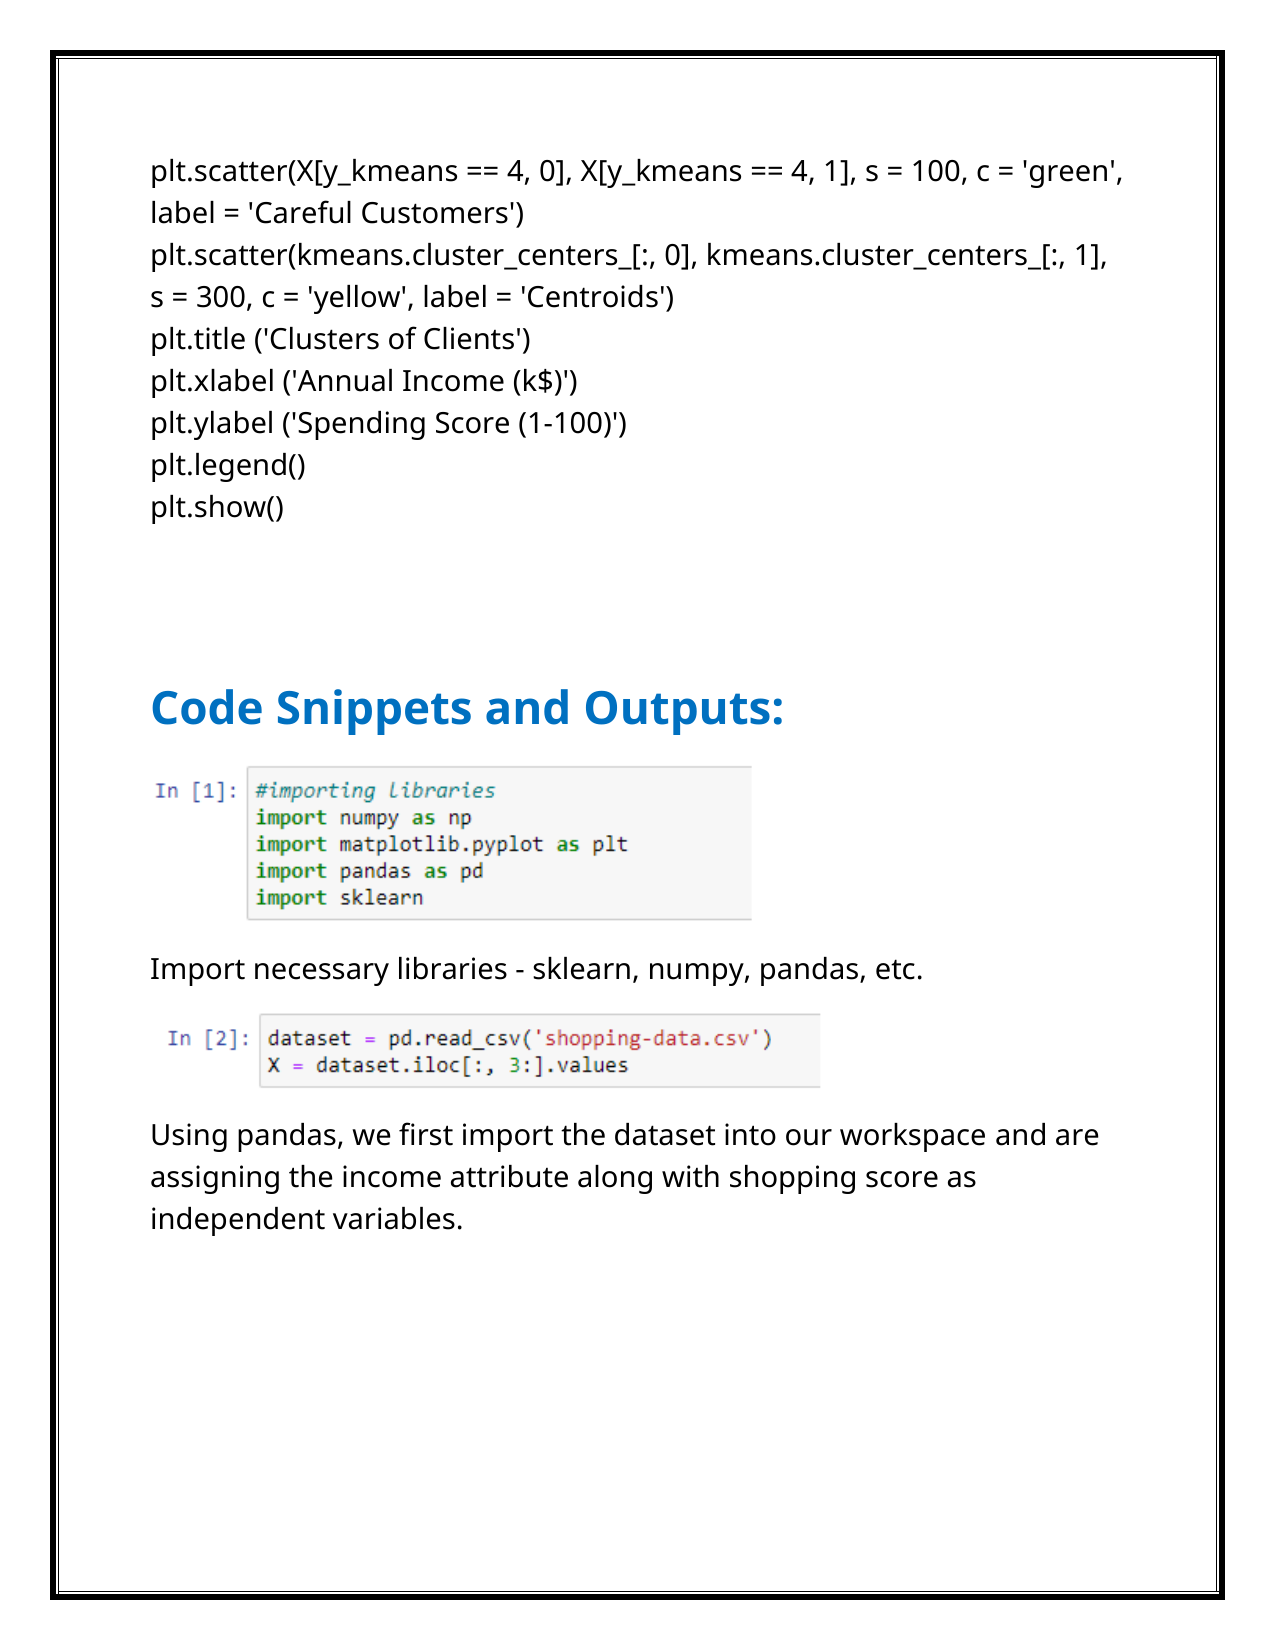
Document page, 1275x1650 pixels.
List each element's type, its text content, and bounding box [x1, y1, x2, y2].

text plt.ylabel ('Spending Score (1-100)') [150, 402, 1125, 442]
text plt.scatter(kmeans.cluster_centers_[:, 0], kmeans.cluster_centers_[:, 1], s = 300, c = 'yellow', label = 'Centroids') [150, 234, 1125, 316]
text Import necessary libraries - sklearn, numpy, pandas, etc. [150, 948, 1125, 988]
text plt.xlabel ('Annual Income (k$)') [150, 360, 1125, 399]
text plt.show() [150, 486, 1125, 526]
picture [150, 758, 752, 930]
text plt.title ('Clusters of Clients') [150, 318, 1125, 358]
text plt.legend() [150, 444, 1125, 483]
text Code Snippets and Outputs: [150, 675, 1125, 738]
text plt.scatter(X[y_kmeans == 4, 0], X[y_kmeans == 4, 1], s = 100, c = 'green', label = 'Careful Customers') [150, 150, 1125, 232]
text Using pandas, we first import the dataset into our workspace and are assigning the income attribute along with shopping score as independent variables. [150, 1114, 1125, 1238]
picture [150, 1006, 821, 1096]
